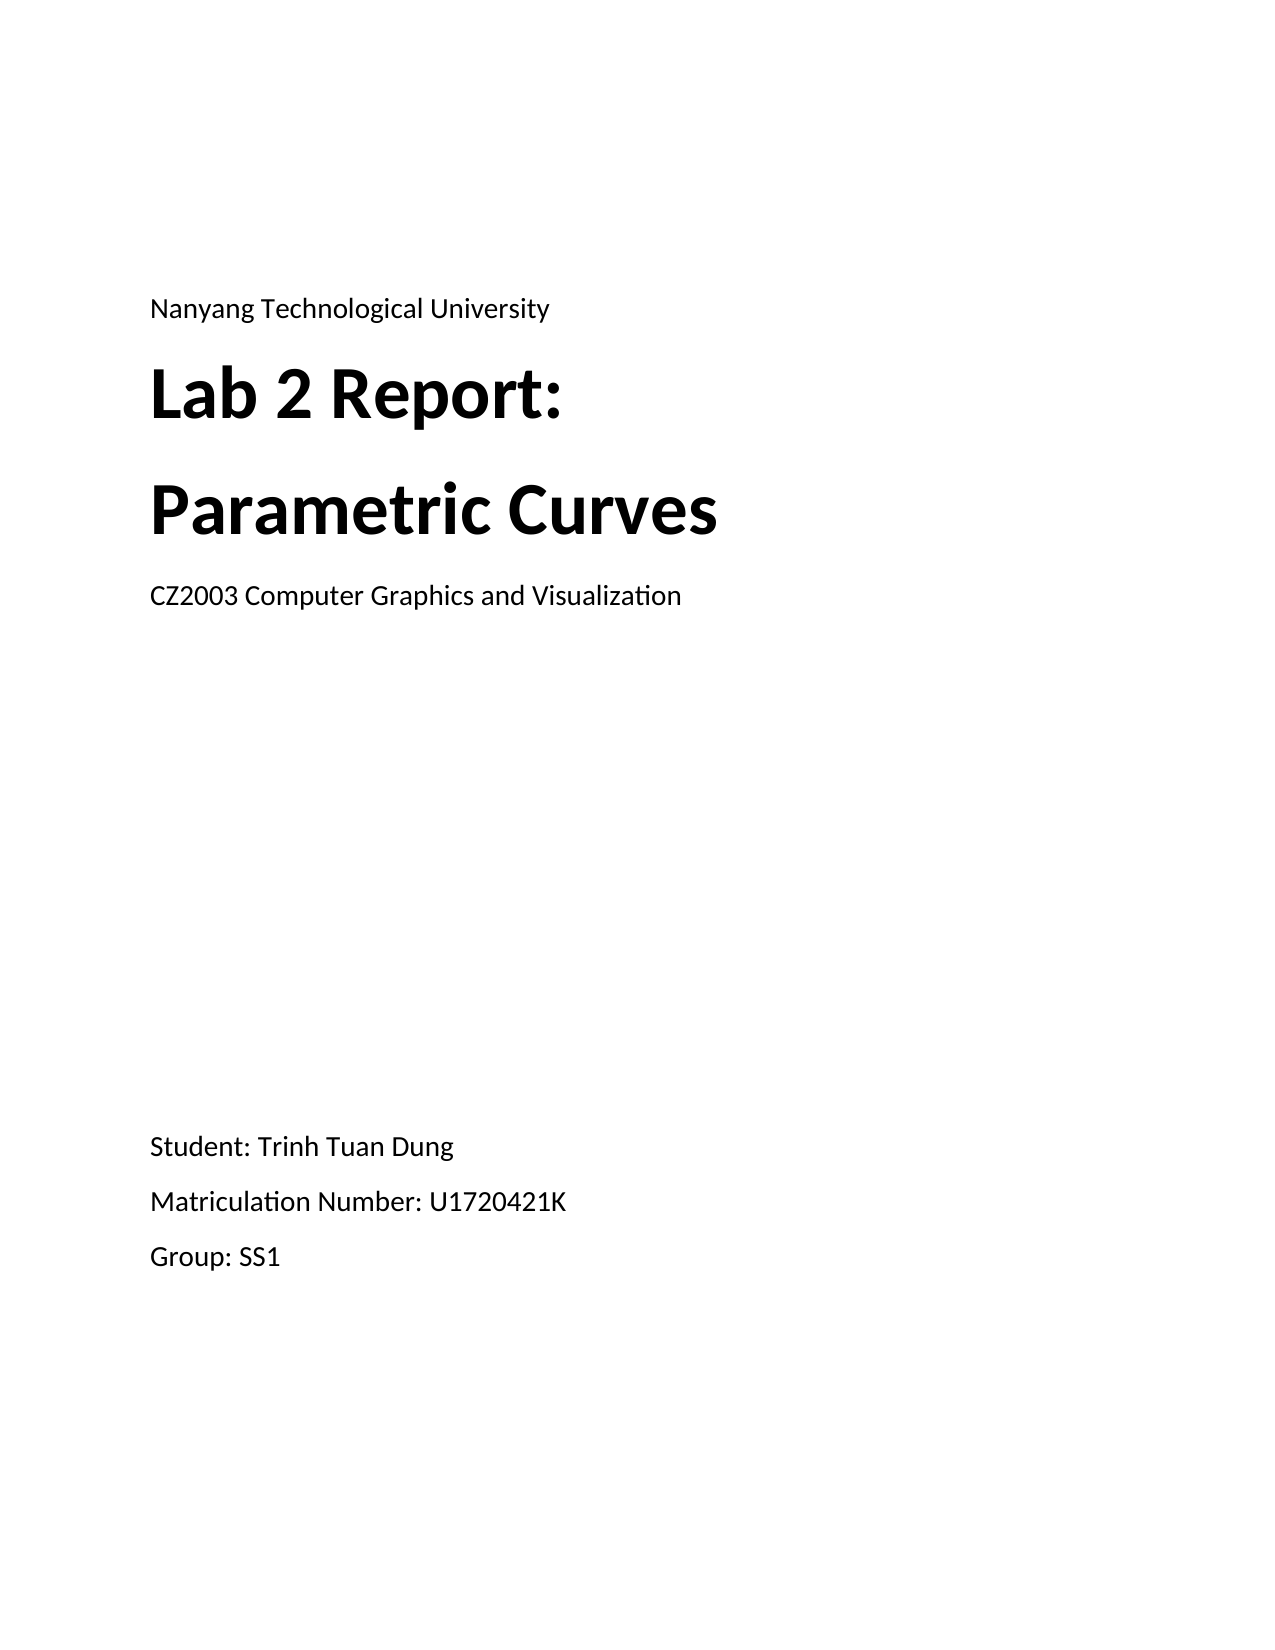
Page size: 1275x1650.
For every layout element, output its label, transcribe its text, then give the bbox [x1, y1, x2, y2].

text Nanyang Technological University [150, 291, 1125, 326]
text Group: SS1 [150, 1238, 1125, 1274]
text Student: Trinh Tuan Dung [150, 1128, 1125, 1163]
text Parametric Curves [150, 461, 1125, 553]
text Lab 2 Report: [150, 346, 1125, 437]
text Matriculation Number: U1720421K [150, 1183, 1125, 1218]
text CZ2003 Computer Graphics and Visualization [150, 577, 1125, 612]
